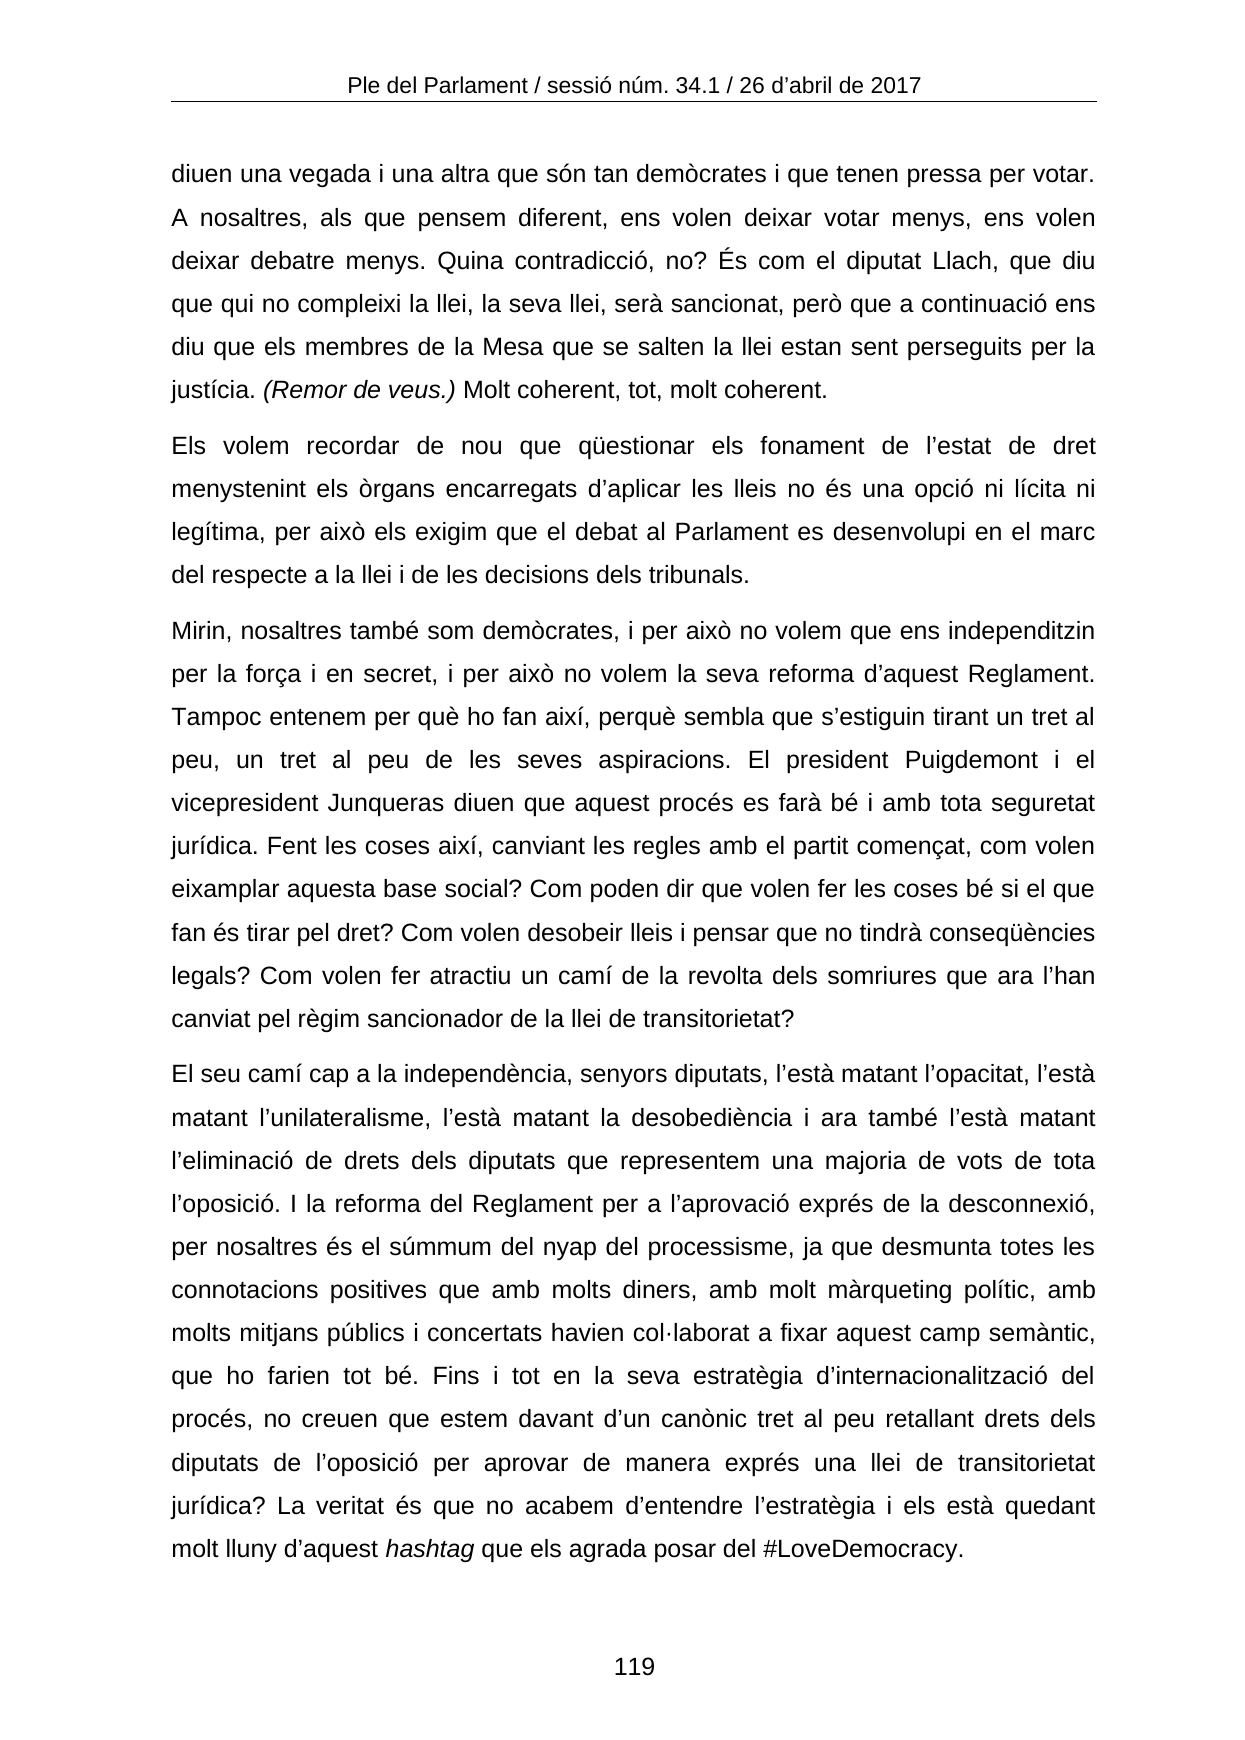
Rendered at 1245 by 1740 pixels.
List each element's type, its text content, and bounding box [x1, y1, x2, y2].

text Mirin, nosaltres també som demòcrates, i per això no volem que ens independitzin per la força i en secret, i per això no volem la seva reforma d’aquest Reglament. Tampoc entenem per què ho fan així, perquè sembla que s’estiguin tirant un tret al peu, un tret al peu de les seves aspiracions. El president Puigdemont i el vicepresident Junqueras diuen que aquest procés es farà bé i amb tota seguretat jurídica. Fent les coses així, canviant les regles amb el partit començat, com volen eixamplar aquesta base social? Com poden dir que volen fer les coses bé si el que fan és tirar pel dret? Com volen desobeir lleis i pensar que no tindrà conseqüències legals? Com volen fer atractiu un camí de la revolta dels somriures que ara l’han canviat pel règim sancionador de la llei de transitorietat? [171, 616, 1097, 1033]
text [171, 159, 1097, 404]
text Els volem recordar de nou que qüestionar els fonament de l’estat de dret menystenint els òrgans encarregats d’aplicar les lleis no és una opció ni lícita ni legítima, per això els exigim que el debat al Parlament es desenvolupi en el marc del respecte a la llei i de les decisions dels tribunals. [171, 431, 1097, 589]
text El seu camí cap a la independència, senyors diputats, l’està matant l’opacitat, l’està matant l’unilateralisme, l’està matant la desobediència i ara també l’està matant l’eliminació de drets dels diputats que representem una majoria de vots de tota l’oposició. I la reforma del Reglament per a l’aprovació exprés de la desconnexió, per nosaltres és el súmmum del nyap del processisme, ja que desmunta totes les connotacions positives que amb molts diners, amb molt màrqueting polític, amb molts mitjans públics i concertats havien col·laborat a fixar aquest camp semàntic, que ho farien tot bé. Fins i tot en la seva estratègia d’internacionalització del procés, no creuen que estem davant d’un canònic tret al peu retallant drets dels diputats de l’oposició per aprovar de manera exprés una llei de transitorietat jurídica? La veritat és que no acabem d’entendre l’estratègia i els està quedant molt lluny d’aquest hashtag que els agrada posar del #LoveDemocracy. [171, 1059, 1097, 1563]
